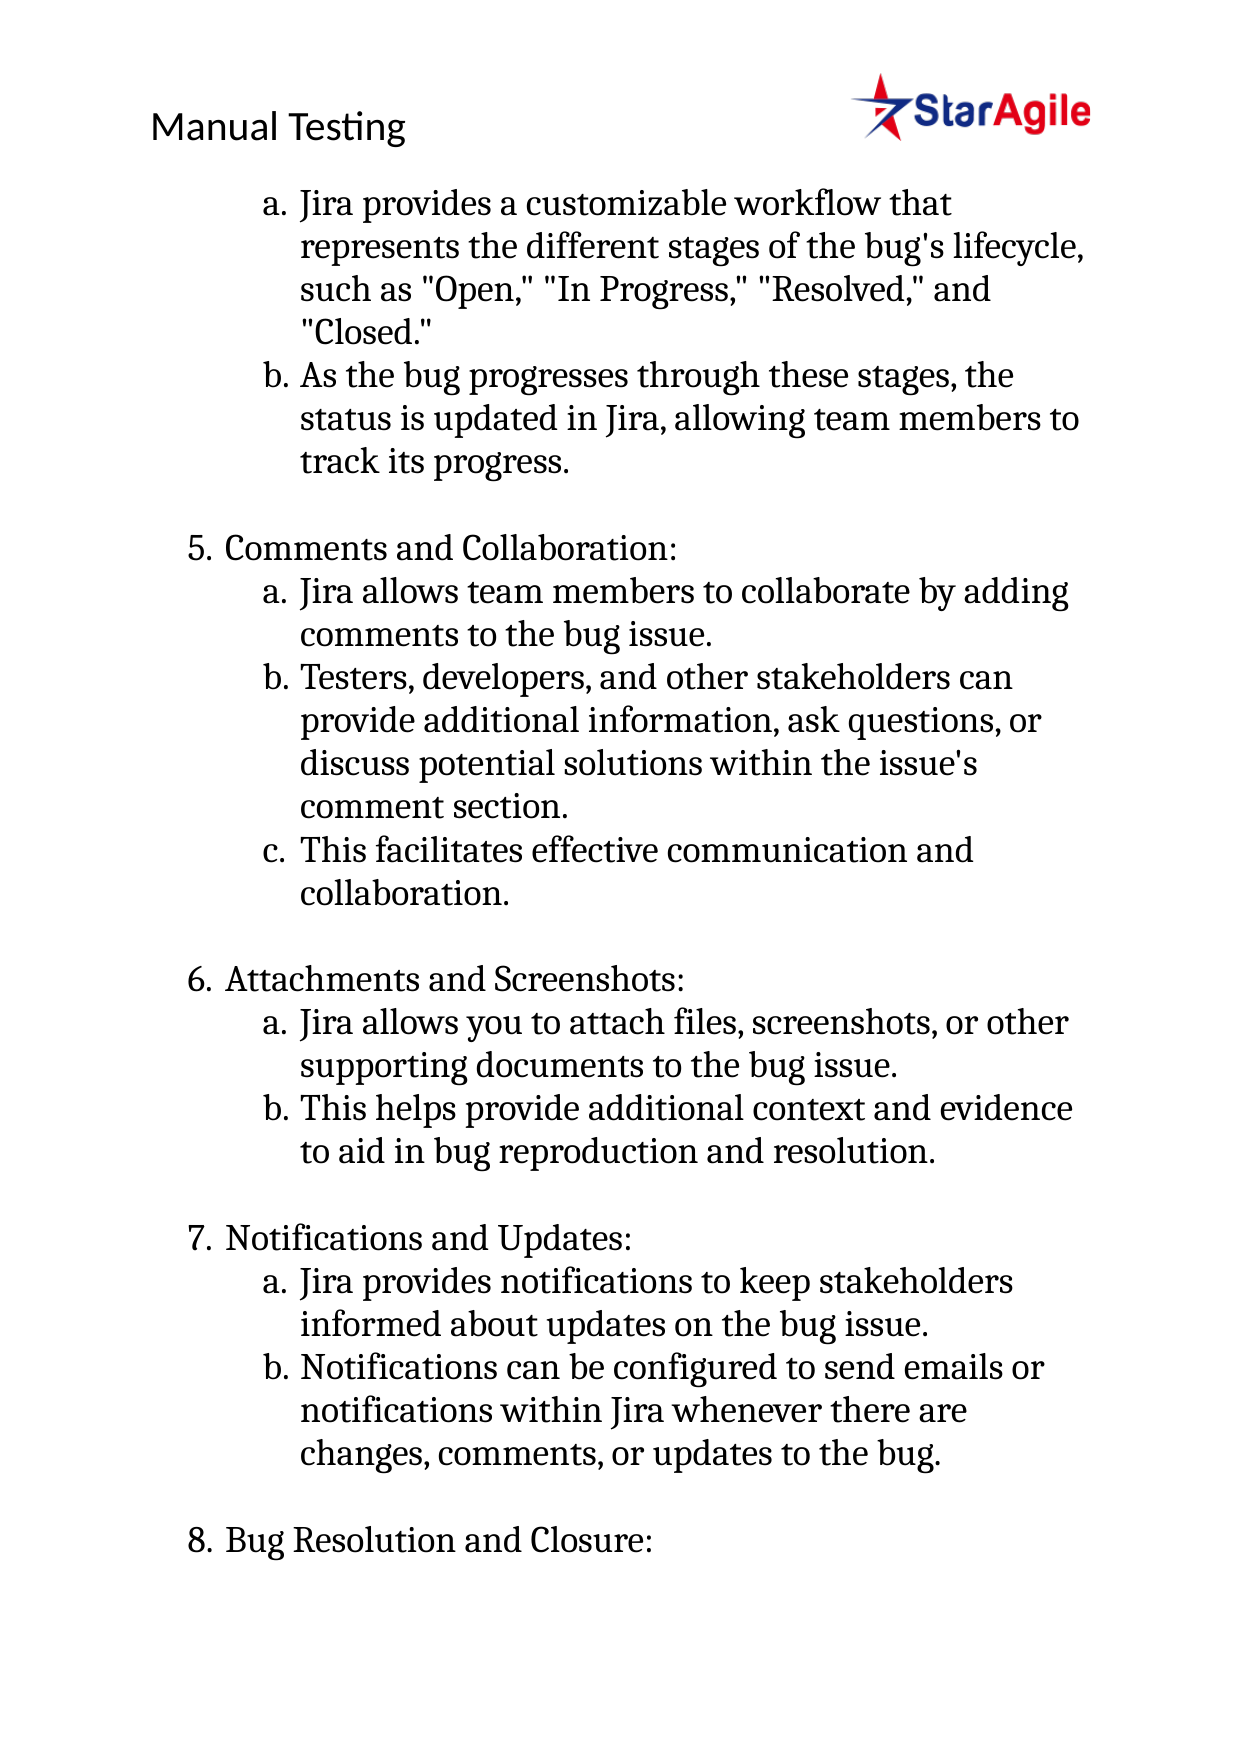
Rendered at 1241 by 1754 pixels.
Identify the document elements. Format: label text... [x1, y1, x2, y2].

picture [850, 73, 1091, 141]
list Testers, developers, and other stakeholders can provide additional information, ask questions, or discuss potential solutions within the issue's comment section. [262, 656, 1090, 828]
list Jira provides a customizable workflow that represents the different stages of the bug's lifecycle, such as "Open," "In Progress," "Resolved," and "Closed." [262, 181, 1090, 354]
list Comments and Collaboration: [187, 526, 1090, 569]
list Jira provides notifications to keep stakeholders informed about updates on the bug issue. [262, 1259, 1090, 1346]
list Notifications can be configured to send emails or notifications within Jira whenever there are changes, comments, or updates to the bug. [262, 1346, 1090, 1475]
list Jira allows you to attach files, screenshots, or other supporting documents to the bug issue. [262, 1001, 1090, 1087]
list Bug Resolution and Closure: [187, 1518, 1090, 1561]
list Attachments and Screenshots: [187, 958, 1090, 1001]
list Notifications and Updates: [187, 1216, 1090, 1259]
list Jira allows team members to collaborate by adding comments to the bug issue. [262, 569, 1090, 656]
list As the bug progresses through these stages, the status is updated in Jira, allowing team members to track its progress. [262, 354, 1090, 483]
list This facilitates effective communication and collaboration. [262, 828, 1090, 914]
list This helps provide additional context and evidence to aid in bug reproduction and resolution. [262, 1087, 1090, 1173]
